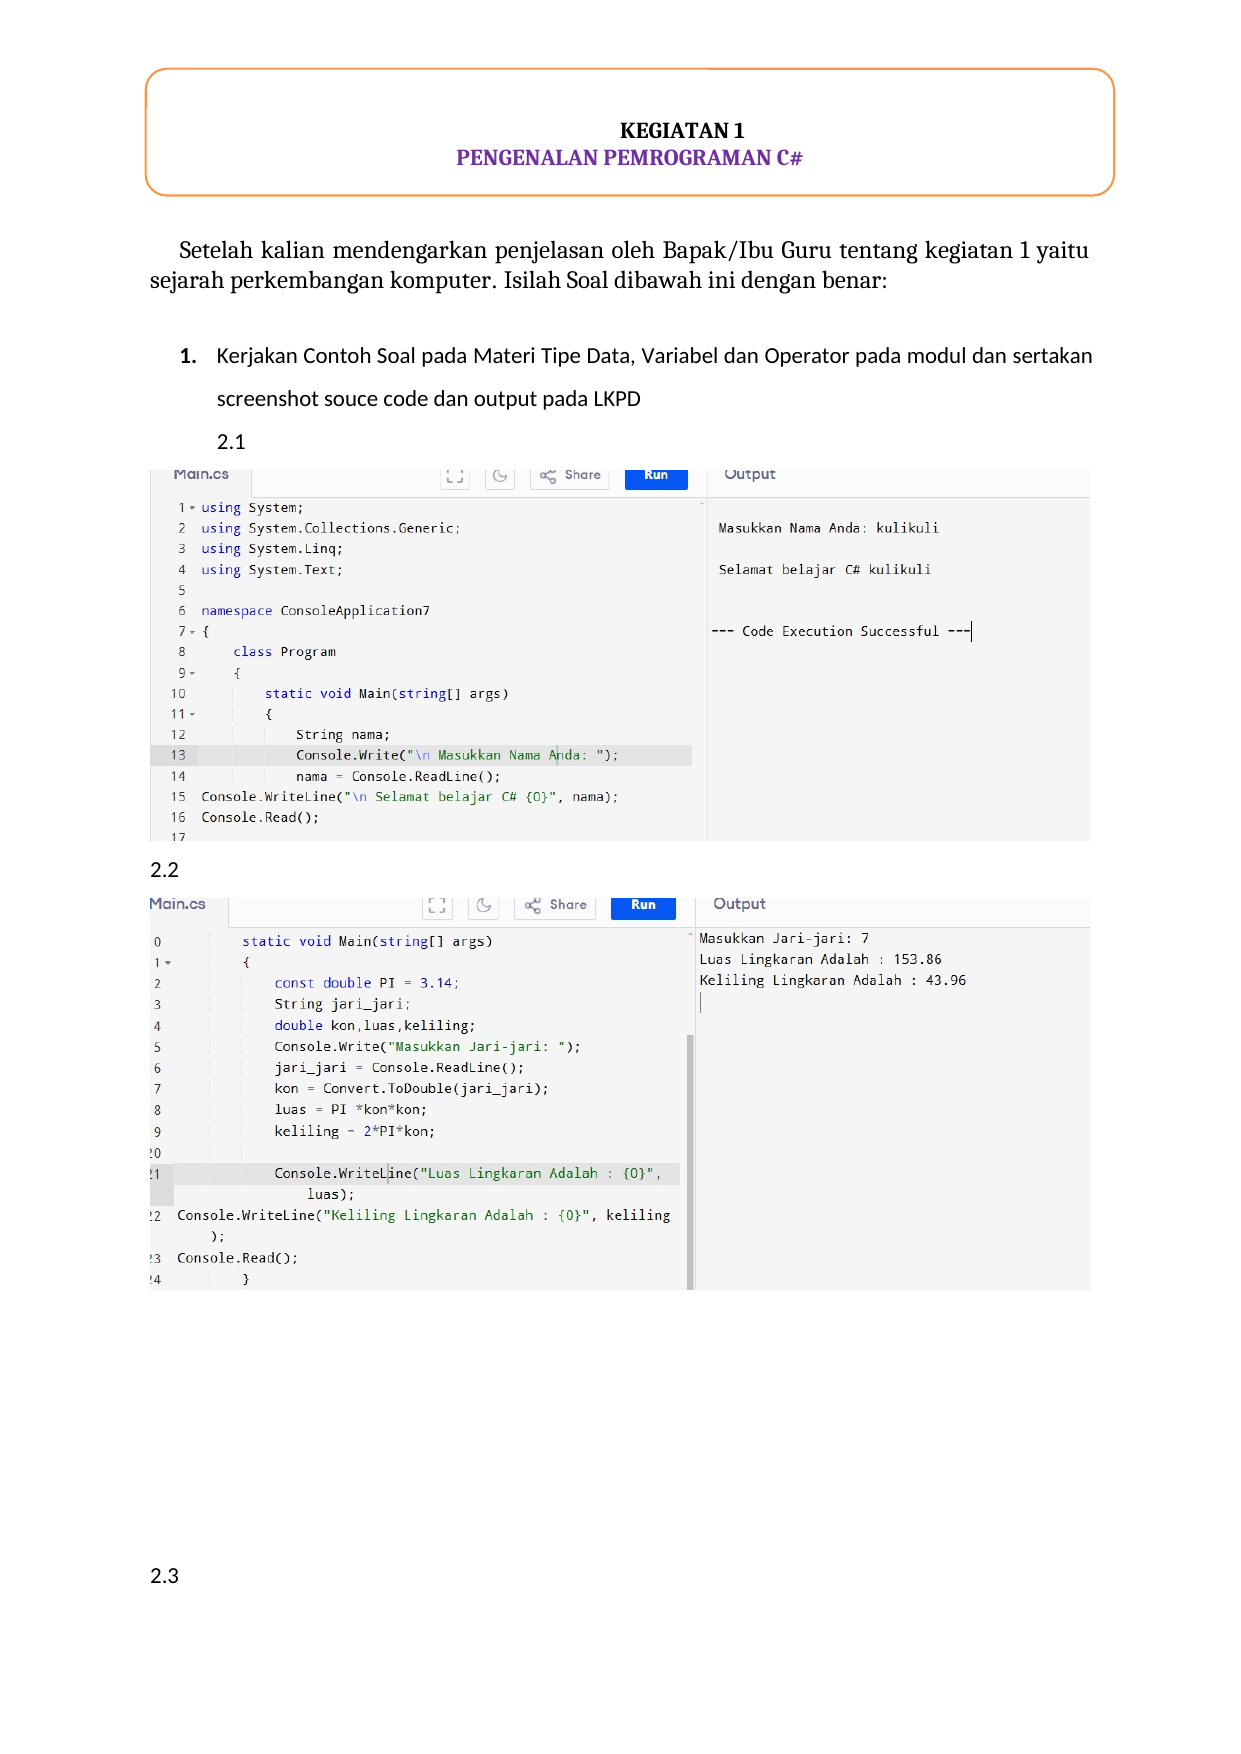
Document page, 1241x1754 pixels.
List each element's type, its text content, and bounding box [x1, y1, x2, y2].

text Setelah kalian mendengarkan penjelasan oleh Bapak/Ibu Guru tentang kegiatan 1 yaitu sejarah perkembangan komputer. Isilah Soal dibawah ini dengan benar: [150, 236, 1090, 294]
text 2.3 [150, 1562, 1095, 1590]
text 2.2 [150, 856, 1095, 883]
picture [150, 898, 1091, 1290]
list Kerjakan Contoh Soal pada Materi Tipe Data, Variabel dan Operator pada modul dan sertakan screenshot souce code dan output pada LKPD [179, 341, 1095, 412]
picture [150, 470, 1091, 841]
text 2.1 [217, 427, 1095, 455]
